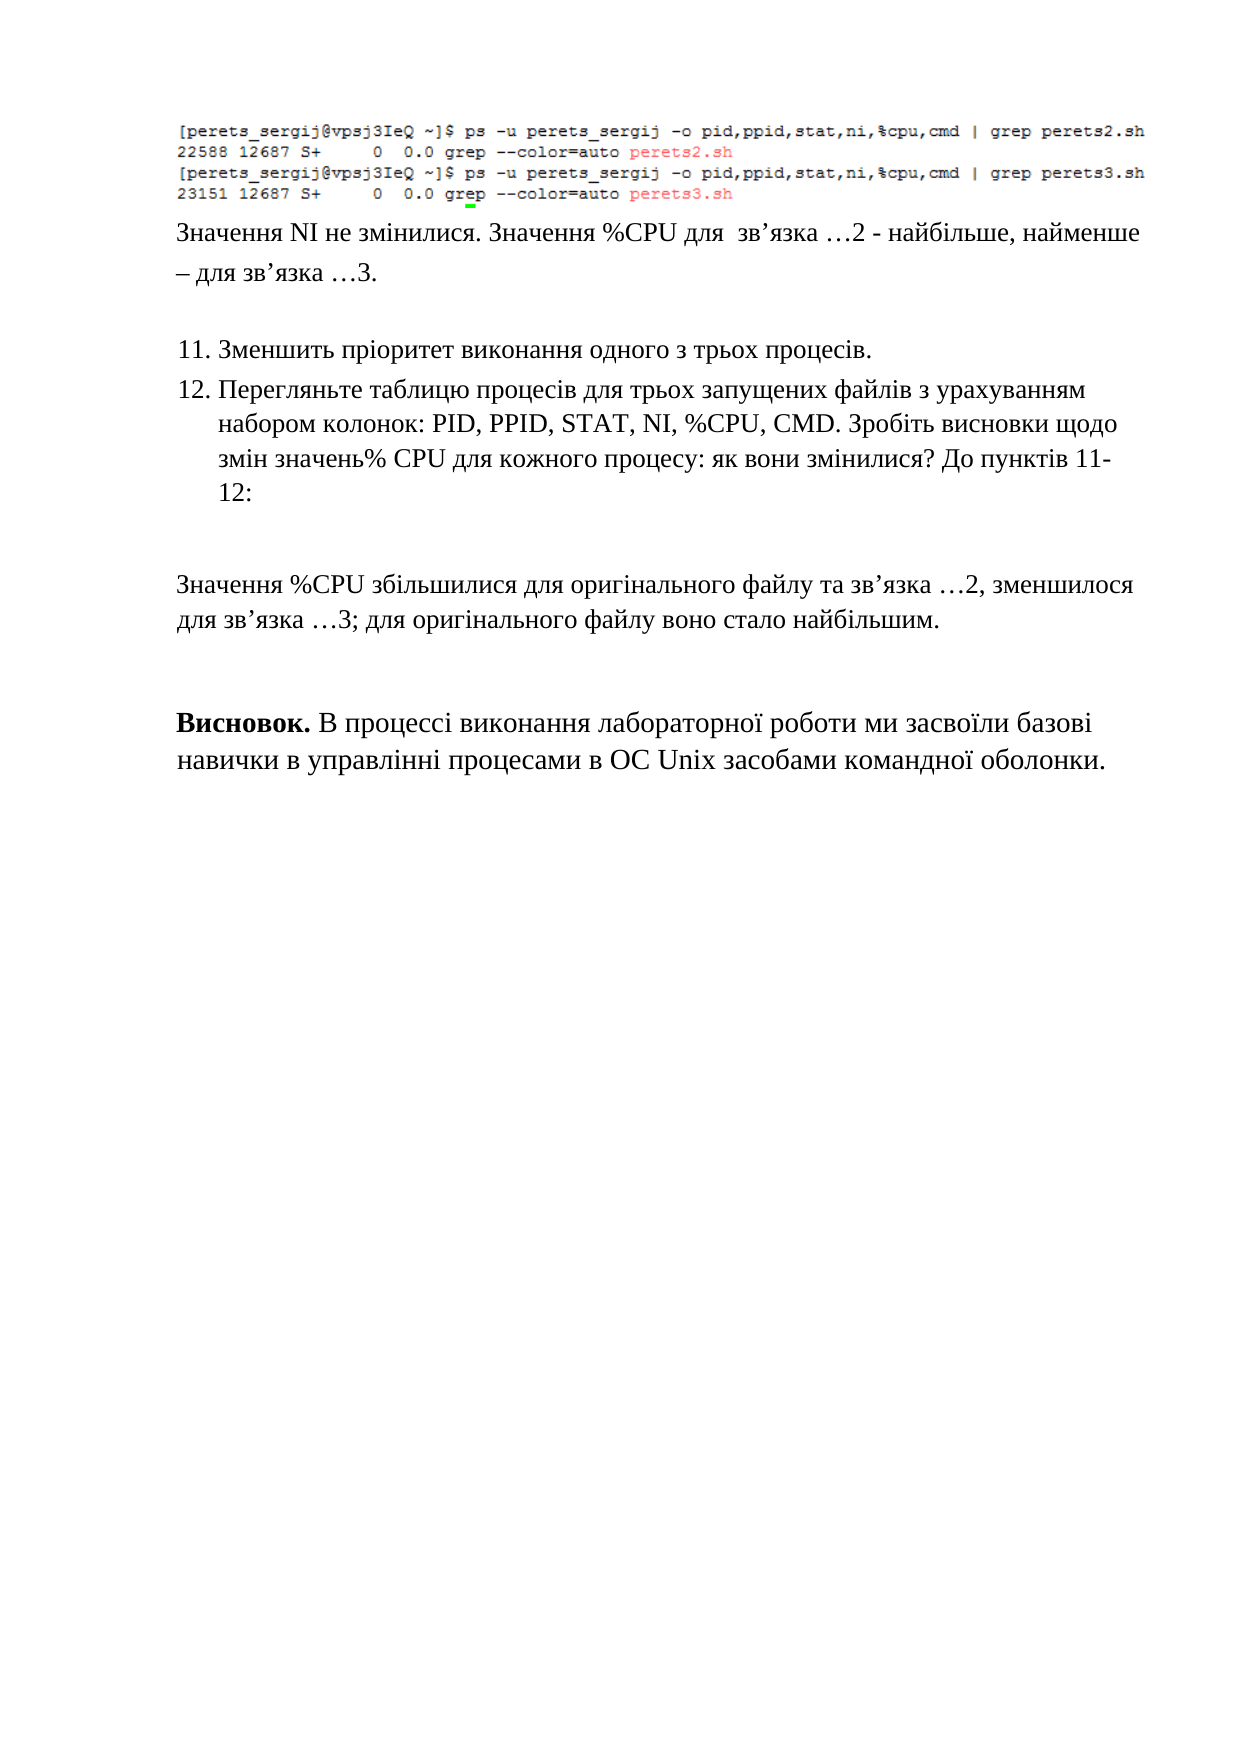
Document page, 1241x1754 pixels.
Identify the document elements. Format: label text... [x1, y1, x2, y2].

text Значення NI не змінилися. Значення %CPU для зв’язка …2 - найбільше, найменше [176, 216, 1154, 247]
text – для зв’язка …3. [176, 256, 1154, 287]
picture [177, 118, 1159, 208]
text Висновок. В процессі виконання лабораторної роботи ми засвоїли базові навички в управлінні процесами в ОС Unix засобами командної оболонки. [176, 705, 1159, 776]
text Значення %CPU збільшилися для оригінального файлу та зв’язка …2, зменшилося для зв’язка …3; для оригінального файлу воно стало найбільшим. [176, 569, 1154, 634]
list Перегляньте таблицю процесів для трьох запущених файлів з урахуванням набором колонок: PID, PPID, STAT, NI, %CPU, CMD. Зробіть висновки щодо змін значень% CPU для кожного процесу: як вони змінилися? До пунктів 11-12: [177, 373, 1143, 507]
list Зменшить пріоритет виконання одного з трьох процесів. [177, 333, 1143, 364]
